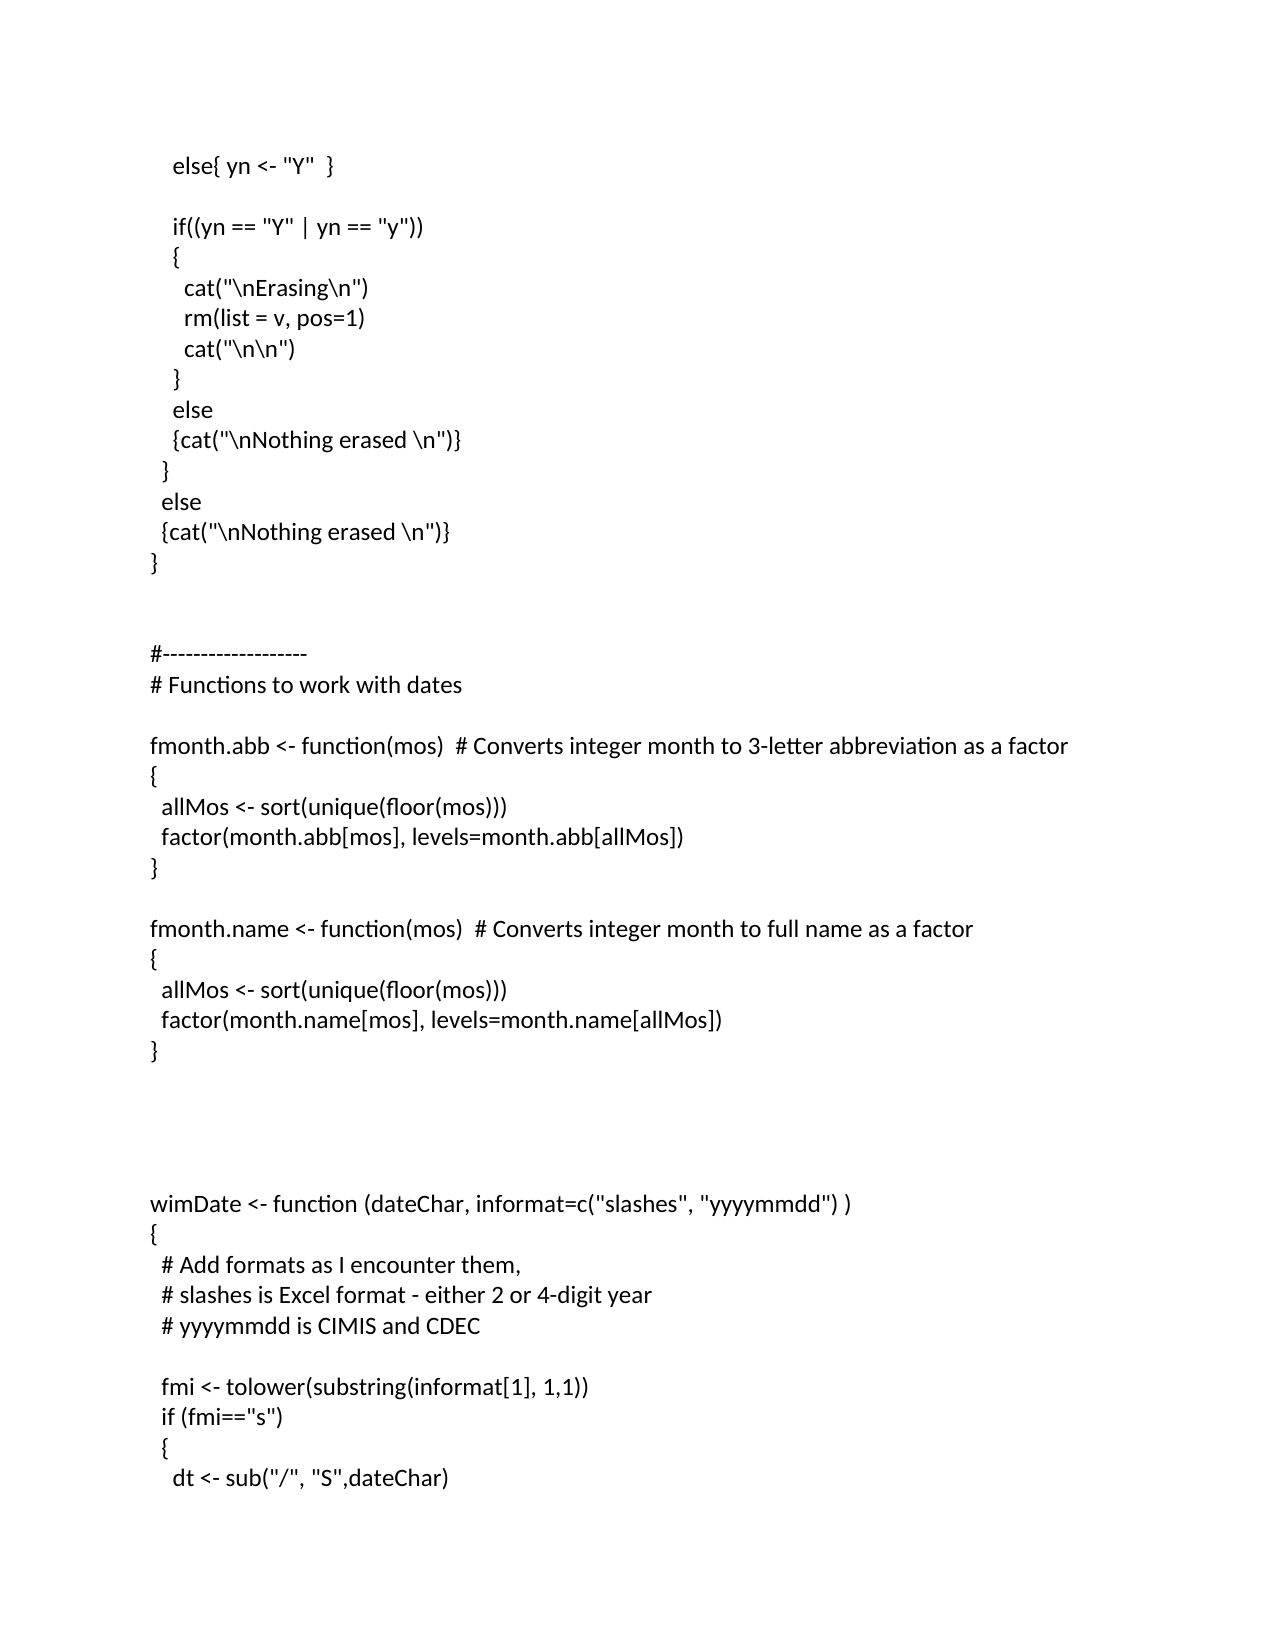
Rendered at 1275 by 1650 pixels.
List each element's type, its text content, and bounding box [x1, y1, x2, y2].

text { [150, 1218, 1125, 1249]
text cat("\nErasing\n") [150, 272, 1125, 303]
text factor(month.name[mos], levels=month.name[allMos]) [150, 1004, 1125, 1035]
text {cat("\nNothing erased \n")} [150, 516, 1125, 547]
text if((yn == "Y" | yn == "y")) [150, 211, 1125, 242]
text dt <- sub("/", "S",dateChar) [150, 1462, 1125, 1493]
text } [150, 1035, 1125, 1066]
text } [150, 852, 1125, 882]
text fmonth.abb <- function(mos) # Converts integer month to 3-letter abbreviation as a factor [150, 730, 1125, 760]
text fmonth.name <- function(mos) # Converts integer month to full name as a factor [150, 913, 1125, 943]
text allMos <- sort(unique(floor(mos))) [150, 791, 1125, 821]
text # Add formats as I encounter them, [150, 1249, 1125, 1279]
text wimDate <- function (dateChar, informat=c("slashes", "yyyymmdd") ) [150, 1188, 1125, 1218]
text fmi <- tolower(substring(informat[1], 1,1)) [150, 1371, 1125, 1401]
text { [150, 242, 1125, 272]
text { [150, 760, 1125, 791]
text if (fmi=="s") [150, 1401, 1125, 1432]
text allMos <- sort(unique(floor(mos))) [150, 974, 1125, 1004]
text else{ yn <- "Y" } [150, 150, 1125, 181]
text factor(month.abb[mos], levels=month.abb[allMos]) [150, 821, 1125, 852]
text # slashes is Excel format - either 2 or 4-digit year [150, 1279, 1125, 1310]
text else [150, 486, 1125, 516]
text # yyyymmdd is CIMIS and CDEC [150, 1310, 1125, 1340]
text rm(list = v, pos=1) [150, 303, 1125, 333]
text } [150, 547, 1125, 577]
text } [150, 364, 1125, 394]
text { [150, 943, 1125, 974]
text } [150, 455, 1125, 486]
text #------------------- [150, 638, 1125, 669]
text # Functions to work with dates [150, 669, 1125, 699]
text { [150, 1432, 1125, 1462]
text {cat("\nNothing erased \n")} [150, 425, 1125, 455]
text else [150, 394, 1125, 425]
text cat("\n\n") [150, 333, 1125, 364]
